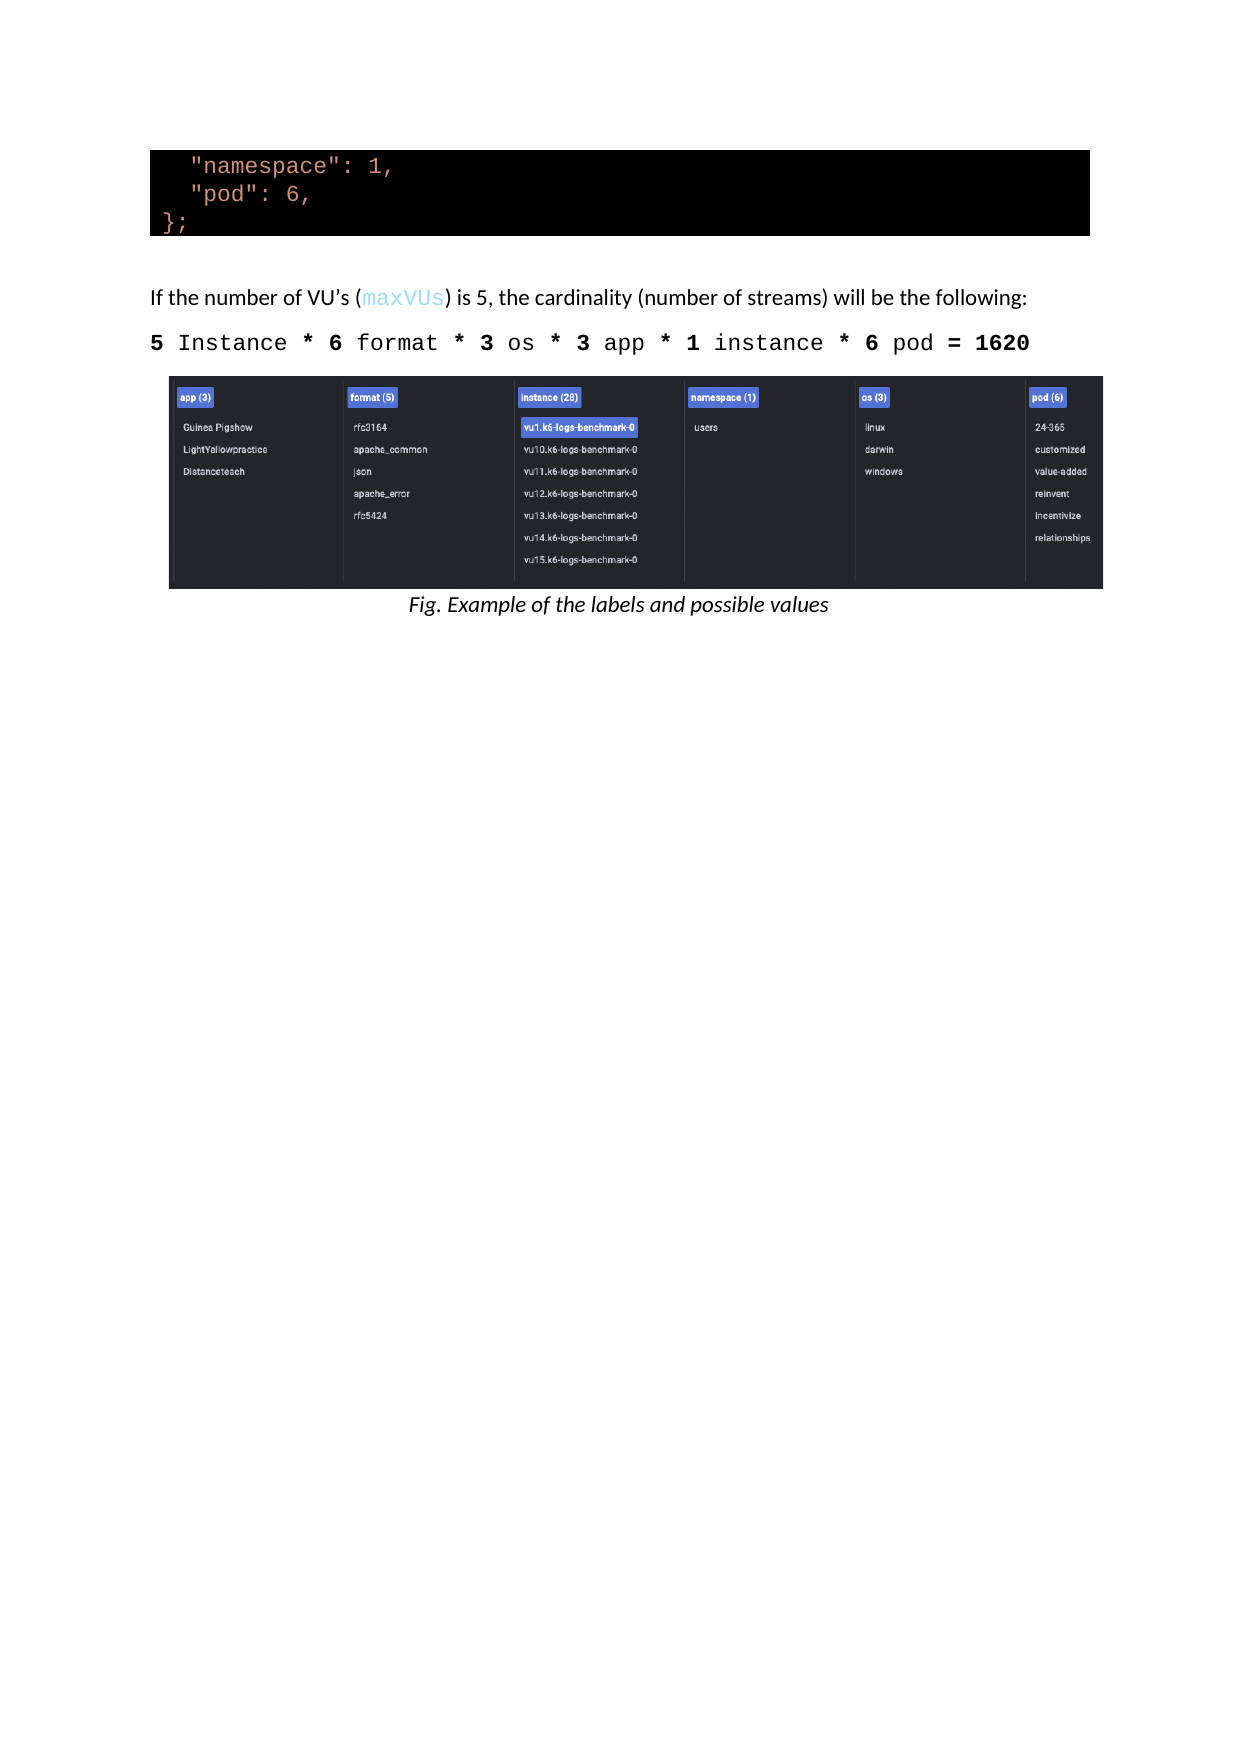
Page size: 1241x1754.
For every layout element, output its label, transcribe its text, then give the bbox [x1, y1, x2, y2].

text Fig. Example of the labels and possible values [150, 376, 1090, 618]
text 5 Instance * 6 format * 3 os * 3 app * 1 instance * 6 pod = 1620 [150, 331, 1090, 357]
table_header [151, 151, 1089, 235]
text If the number of VU’s (maxVUs) is 5, the cardinality (number of streams) will be the following: [150, 283, 1090, 312]
